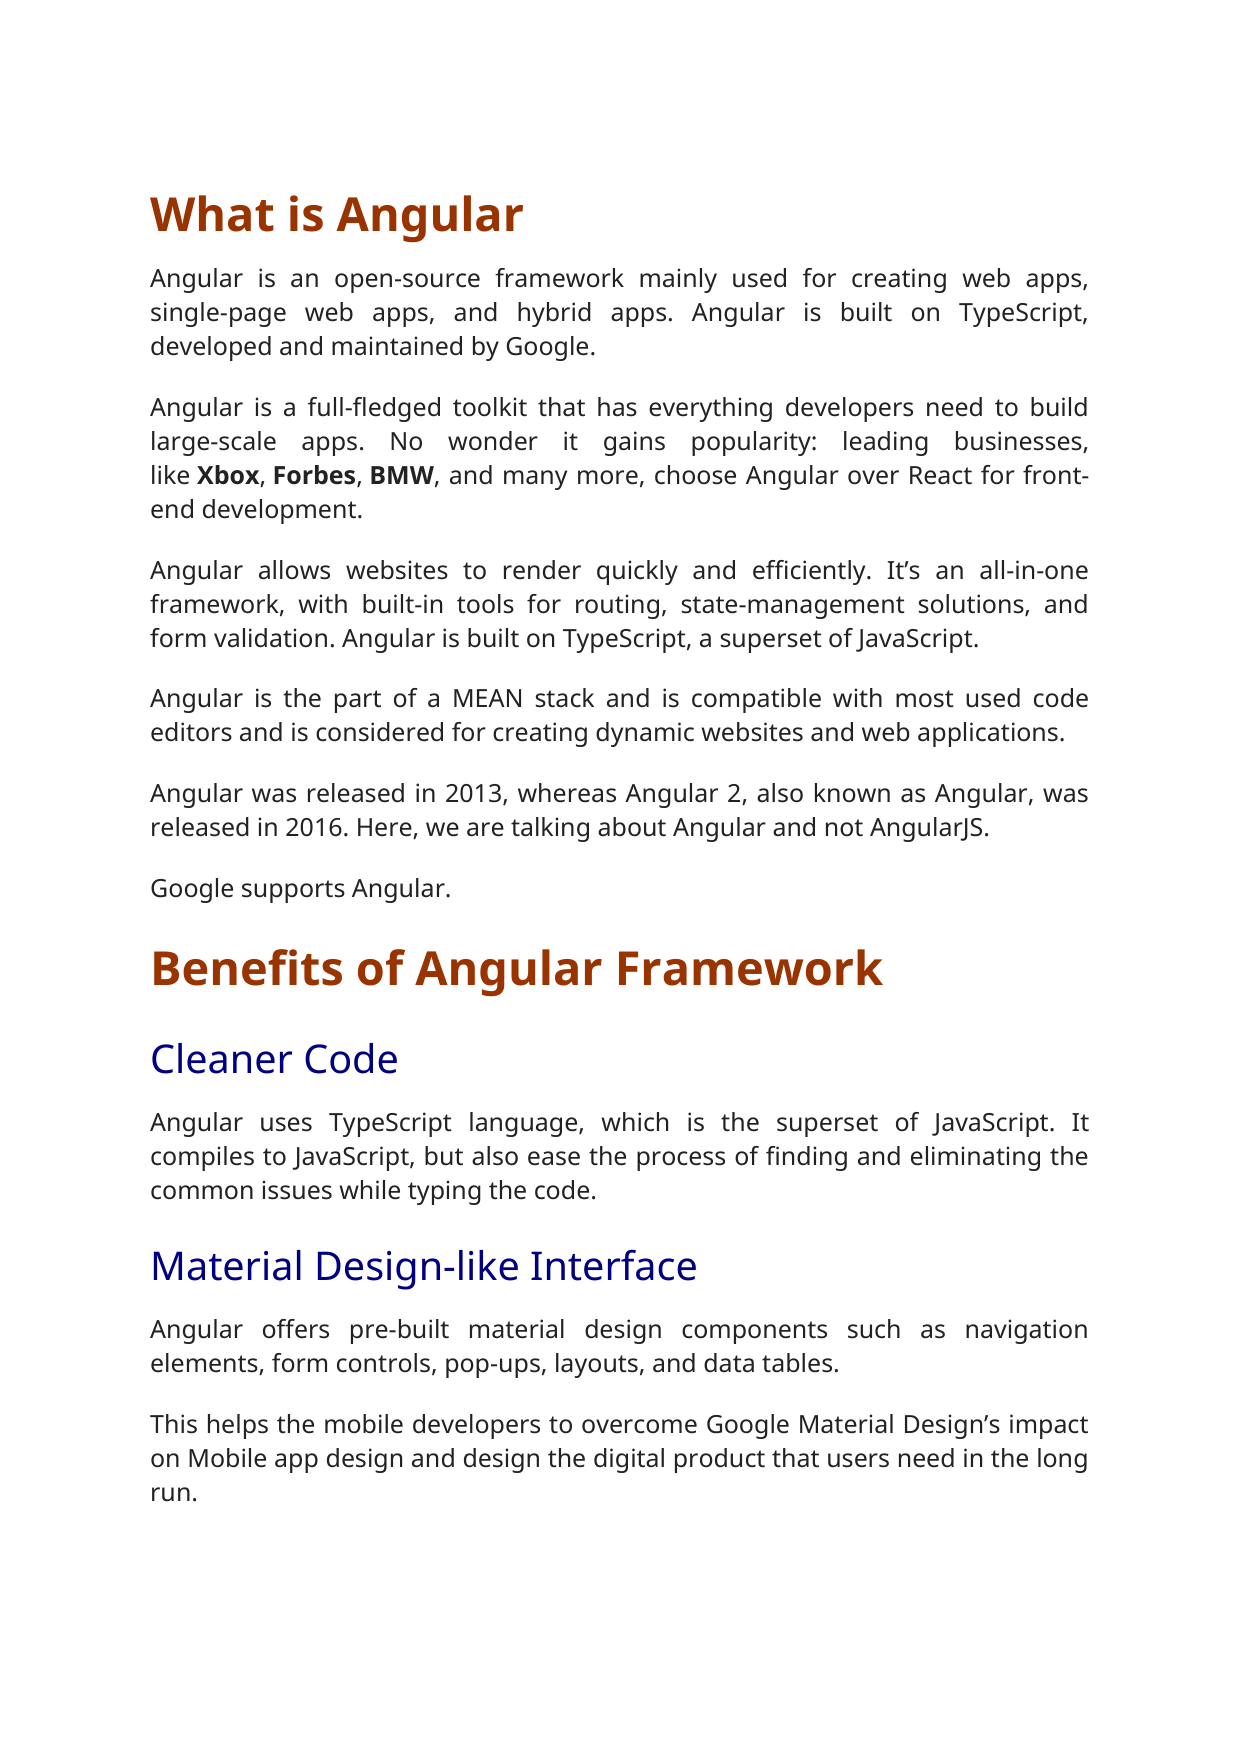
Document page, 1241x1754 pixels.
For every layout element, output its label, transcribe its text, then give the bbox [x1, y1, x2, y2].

text Angular is a full-fledged toolkit that has everything developers need to build large-scale apps. No wonder it gains popularity: leading businesses, like Xbox, Forbes, BMW, and many more, choose Angular over React for front-end development. [150, 389, 1090, 526]
subtitle Benefits of Angular Framework [150, 936, 1090, 999]
text What is Angular [150, 181, 1090, 245]
text Angular was released in 2013, whereas Angular 2, also known as Angular, was released in 2016. Here, we are talking about Angular and not AngularJS. [150, 776, 1090, 844]
subtitle Material Design-like Interface [150, 1238, 1090, 1292]
subtitle Cleaner Code [150, 1031, 1090, 1085]
text Angular uses TypeScript language, which is the superset of JavaScript. It compiles to JavaScript, but also ease the process of finding and eliminating the common issues while typing the code. [150, 1105, 1090, 1207]
text Google supports Angular. [150, 870, 1090, 904]
text Angular allows websites to render quickly and efficiently. It’s an all-in-one framework, with built-in tools for routing, state-management solutions, and form validation. Angular is built on TypeScript, a superset of JavaScript. [150, 552, 1090, 654]
text Angular is the part of a MEAN stack and is compatible with most used code editors and is considered for creating dynamic websites and web applications. [150, 681, 1090, 749]
text This helps the mobile developers to overcome Google Material Design’s impact on Mobile app design and design the digital product that users need in the long run. [150, 1407, 1090, 1509]
text Angular is an open-source framework mainly used for creating web apps, single-page web apps, and hybrid apps. Angular is built on TypeScript, developed and maintained by Google. [150, 261, 1090, 363]
text Angular offers pre-built material design components such as navigation elements, form controls, pop-ups, layouts, and data tables. [150, 1312, 1090, 1380]
